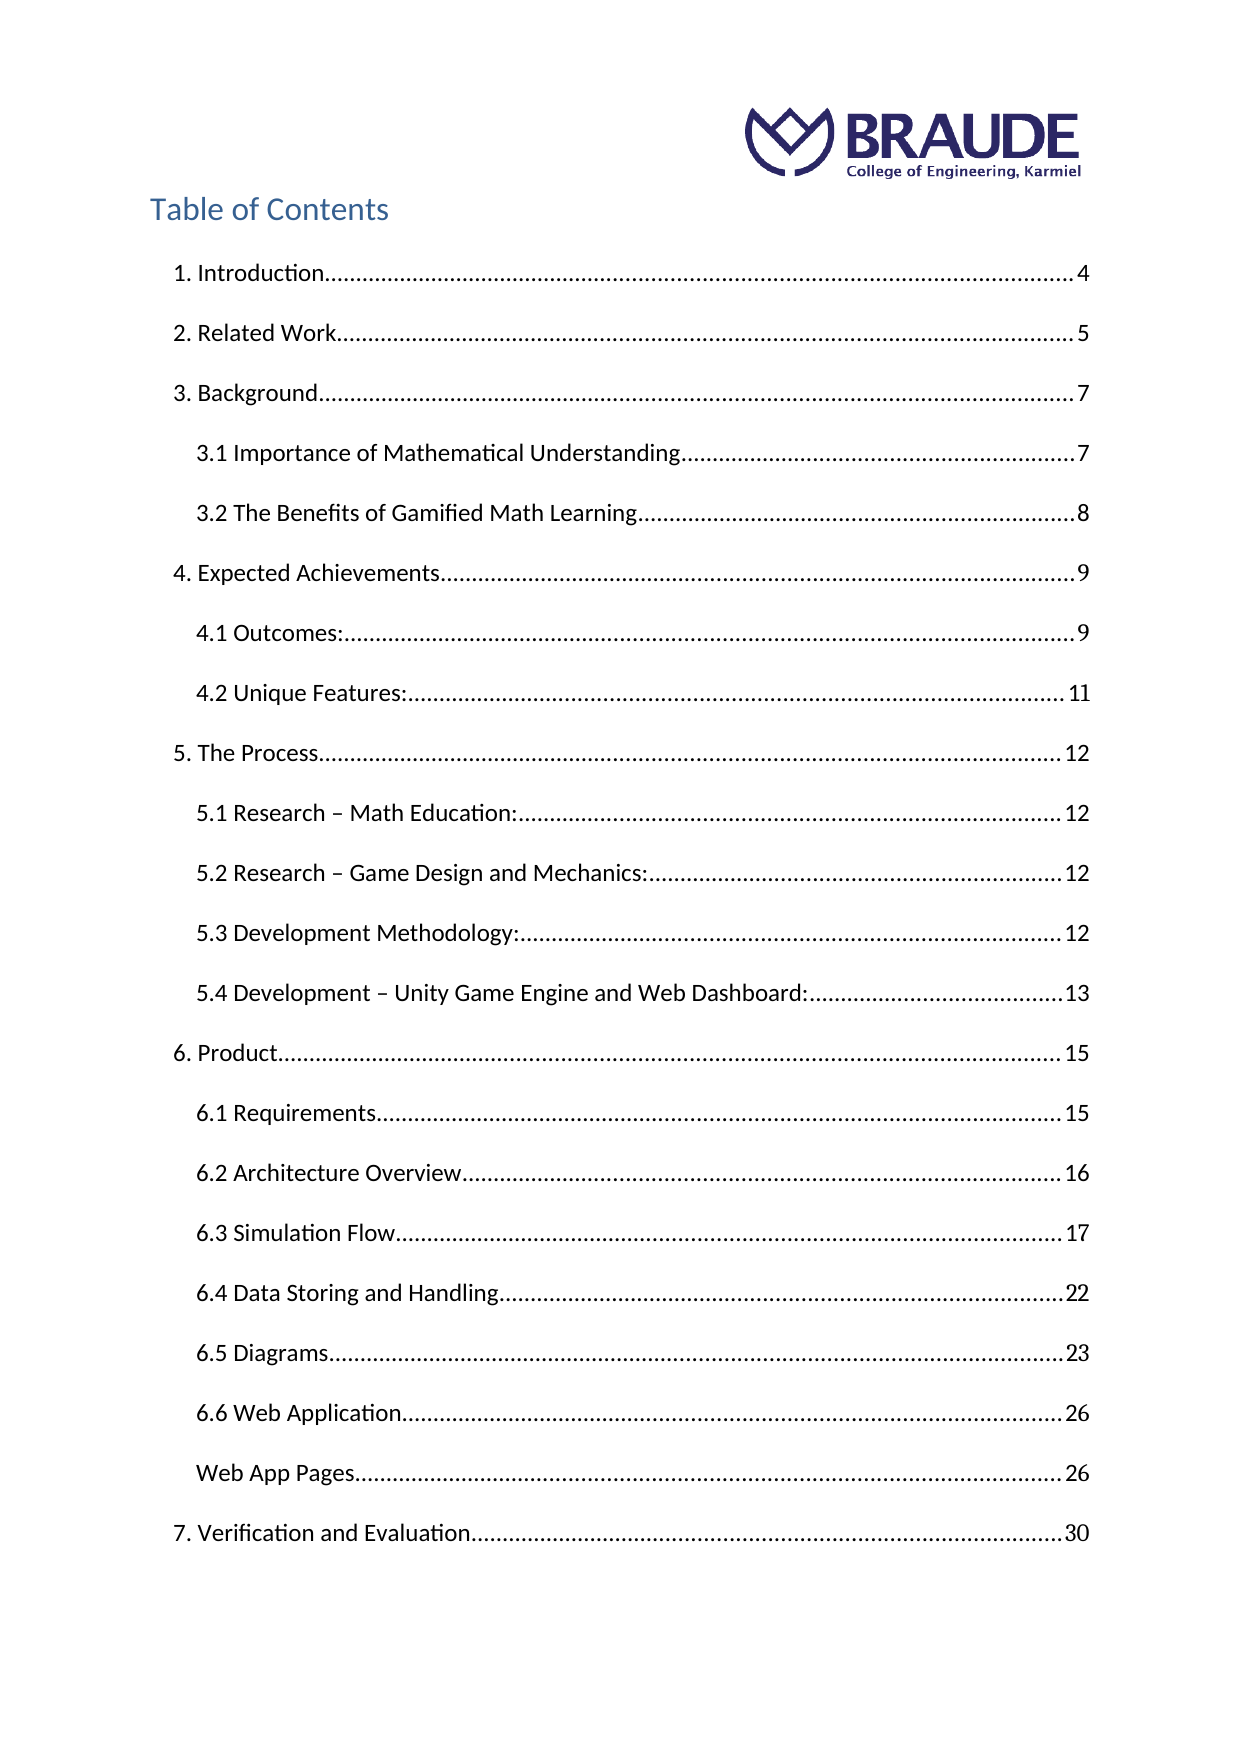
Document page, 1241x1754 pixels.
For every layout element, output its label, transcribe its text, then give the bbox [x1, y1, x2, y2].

picture [735, 100, 1090, 184]
text Table of Contents [150, 188, 1090, 229]
